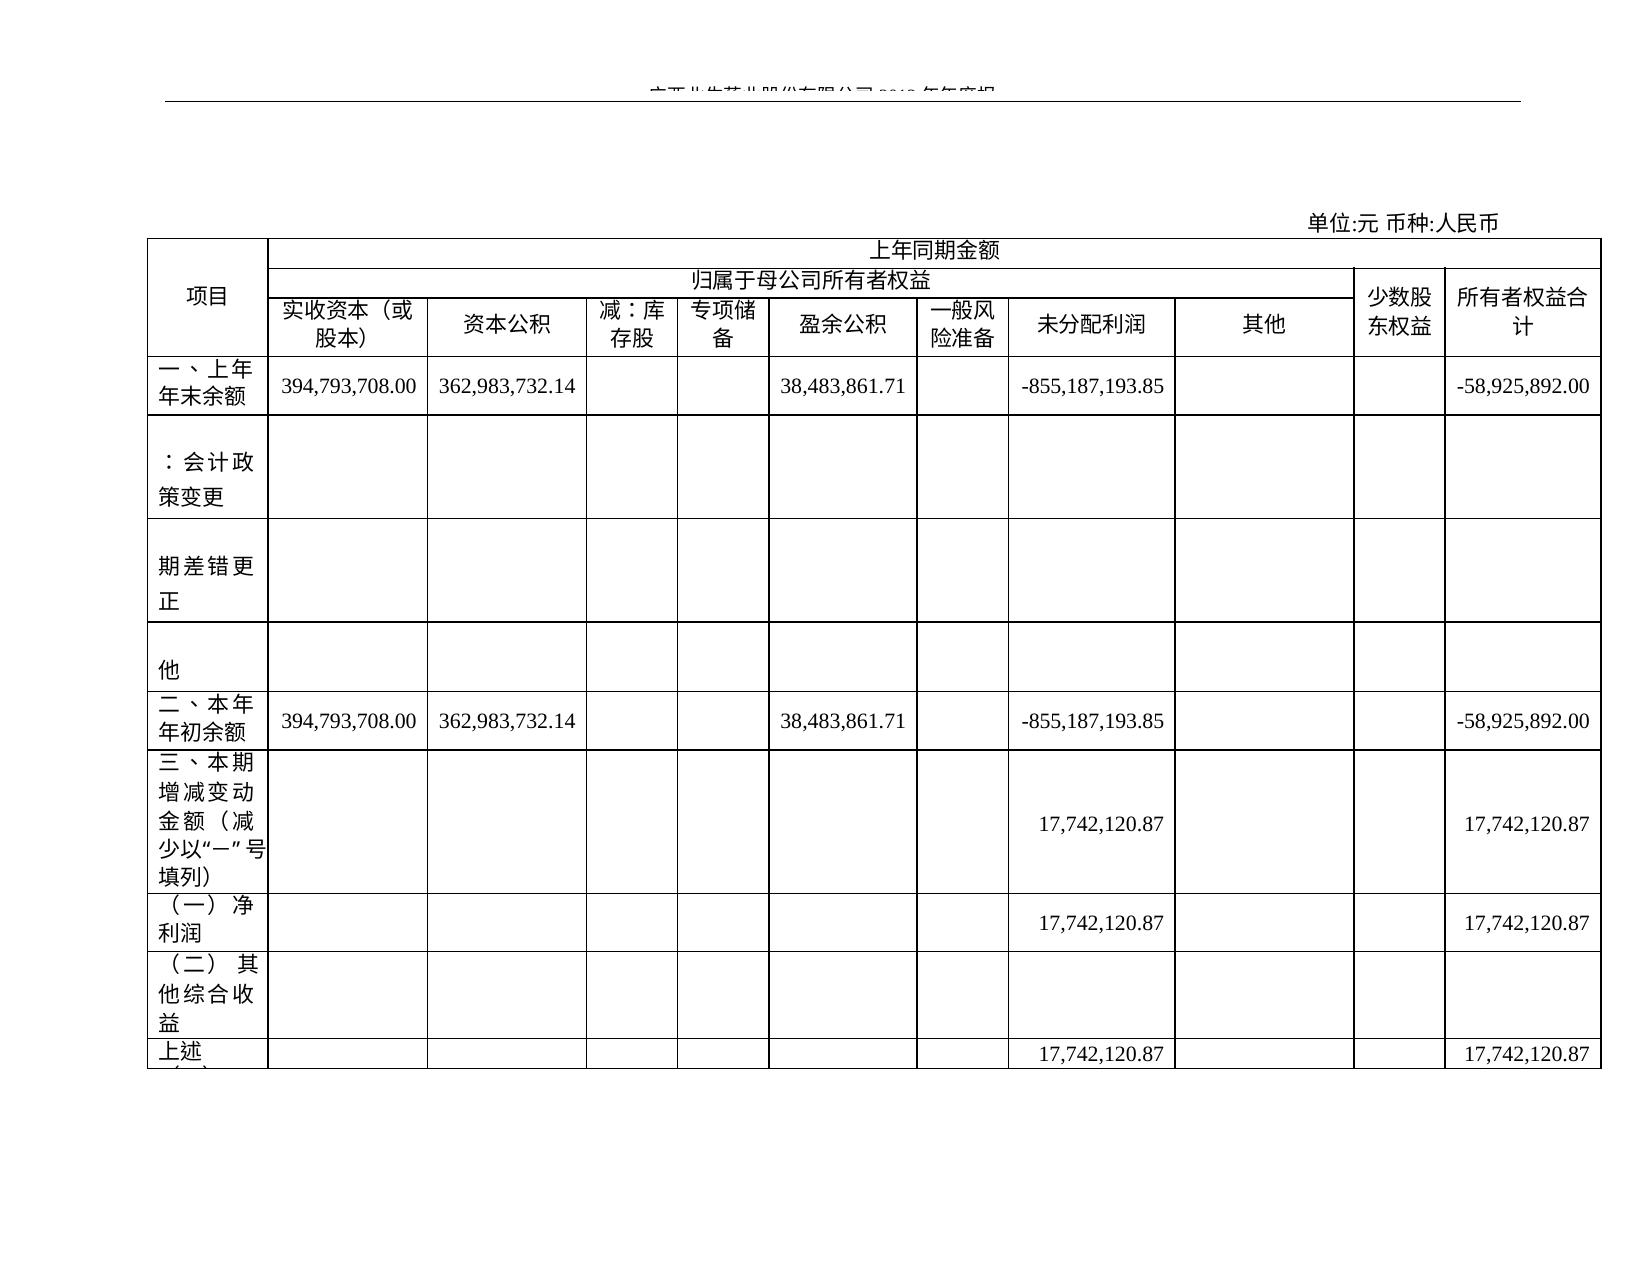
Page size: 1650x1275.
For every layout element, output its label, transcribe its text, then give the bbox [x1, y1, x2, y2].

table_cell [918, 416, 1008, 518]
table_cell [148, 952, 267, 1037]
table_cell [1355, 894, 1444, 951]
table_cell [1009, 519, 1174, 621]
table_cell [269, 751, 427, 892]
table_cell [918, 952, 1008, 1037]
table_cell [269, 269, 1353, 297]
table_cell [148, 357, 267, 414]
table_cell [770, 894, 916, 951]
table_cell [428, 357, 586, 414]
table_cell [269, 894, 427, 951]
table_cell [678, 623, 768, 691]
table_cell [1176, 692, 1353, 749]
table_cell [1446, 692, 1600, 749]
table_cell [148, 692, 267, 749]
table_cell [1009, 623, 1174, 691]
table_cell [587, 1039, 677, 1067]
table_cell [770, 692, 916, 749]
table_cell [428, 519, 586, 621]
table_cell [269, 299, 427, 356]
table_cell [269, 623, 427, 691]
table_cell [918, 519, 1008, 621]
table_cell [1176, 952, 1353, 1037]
text 单位:元 币种:人民币 [135, 208, 1500, 237]
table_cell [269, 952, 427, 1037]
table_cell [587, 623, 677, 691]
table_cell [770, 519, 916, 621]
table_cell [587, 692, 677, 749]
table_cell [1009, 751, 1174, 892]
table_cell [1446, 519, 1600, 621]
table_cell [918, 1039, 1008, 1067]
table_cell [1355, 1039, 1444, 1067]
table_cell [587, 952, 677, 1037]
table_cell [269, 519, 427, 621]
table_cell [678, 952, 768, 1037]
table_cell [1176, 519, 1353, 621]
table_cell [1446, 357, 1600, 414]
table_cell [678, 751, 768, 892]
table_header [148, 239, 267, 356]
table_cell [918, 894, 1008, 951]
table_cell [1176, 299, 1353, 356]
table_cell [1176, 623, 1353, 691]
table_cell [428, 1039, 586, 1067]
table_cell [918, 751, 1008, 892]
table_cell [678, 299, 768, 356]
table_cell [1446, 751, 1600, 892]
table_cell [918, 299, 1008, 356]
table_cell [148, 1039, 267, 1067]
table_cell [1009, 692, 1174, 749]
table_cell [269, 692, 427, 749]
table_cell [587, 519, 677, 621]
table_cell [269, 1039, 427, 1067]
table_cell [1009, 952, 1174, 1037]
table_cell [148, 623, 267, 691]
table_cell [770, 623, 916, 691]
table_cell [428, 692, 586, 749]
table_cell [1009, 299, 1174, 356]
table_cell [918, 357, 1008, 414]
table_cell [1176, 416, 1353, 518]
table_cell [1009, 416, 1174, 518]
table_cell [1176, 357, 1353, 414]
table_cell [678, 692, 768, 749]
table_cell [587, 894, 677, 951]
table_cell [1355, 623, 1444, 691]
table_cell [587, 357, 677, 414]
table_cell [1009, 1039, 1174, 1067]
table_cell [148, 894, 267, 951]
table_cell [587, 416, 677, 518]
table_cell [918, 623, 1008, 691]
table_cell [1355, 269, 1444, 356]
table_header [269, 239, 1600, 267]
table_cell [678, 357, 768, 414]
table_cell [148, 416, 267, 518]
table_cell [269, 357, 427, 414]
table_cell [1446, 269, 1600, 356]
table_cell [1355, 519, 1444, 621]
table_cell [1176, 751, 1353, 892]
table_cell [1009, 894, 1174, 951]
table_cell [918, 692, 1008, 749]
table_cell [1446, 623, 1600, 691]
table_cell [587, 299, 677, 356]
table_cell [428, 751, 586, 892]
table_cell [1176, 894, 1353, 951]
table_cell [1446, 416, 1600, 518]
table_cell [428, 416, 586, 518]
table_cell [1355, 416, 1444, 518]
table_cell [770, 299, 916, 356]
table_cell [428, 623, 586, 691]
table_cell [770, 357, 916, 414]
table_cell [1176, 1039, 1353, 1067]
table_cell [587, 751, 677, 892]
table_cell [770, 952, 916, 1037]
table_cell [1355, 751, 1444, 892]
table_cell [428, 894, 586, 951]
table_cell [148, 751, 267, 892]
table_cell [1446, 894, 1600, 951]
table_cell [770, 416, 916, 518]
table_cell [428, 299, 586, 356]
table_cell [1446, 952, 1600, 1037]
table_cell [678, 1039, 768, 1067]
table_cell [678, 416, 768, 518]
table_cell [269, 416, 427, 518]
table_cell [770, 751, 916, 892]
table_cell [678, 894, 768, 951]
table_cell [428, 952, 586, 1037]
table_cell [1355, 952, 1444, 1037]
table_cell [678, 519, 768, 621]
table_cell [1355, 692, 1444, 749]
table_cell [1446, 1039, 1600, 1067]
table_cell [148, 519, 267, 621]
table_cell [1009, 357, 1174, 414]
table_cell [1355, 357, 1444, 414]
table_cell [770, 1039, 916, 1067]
